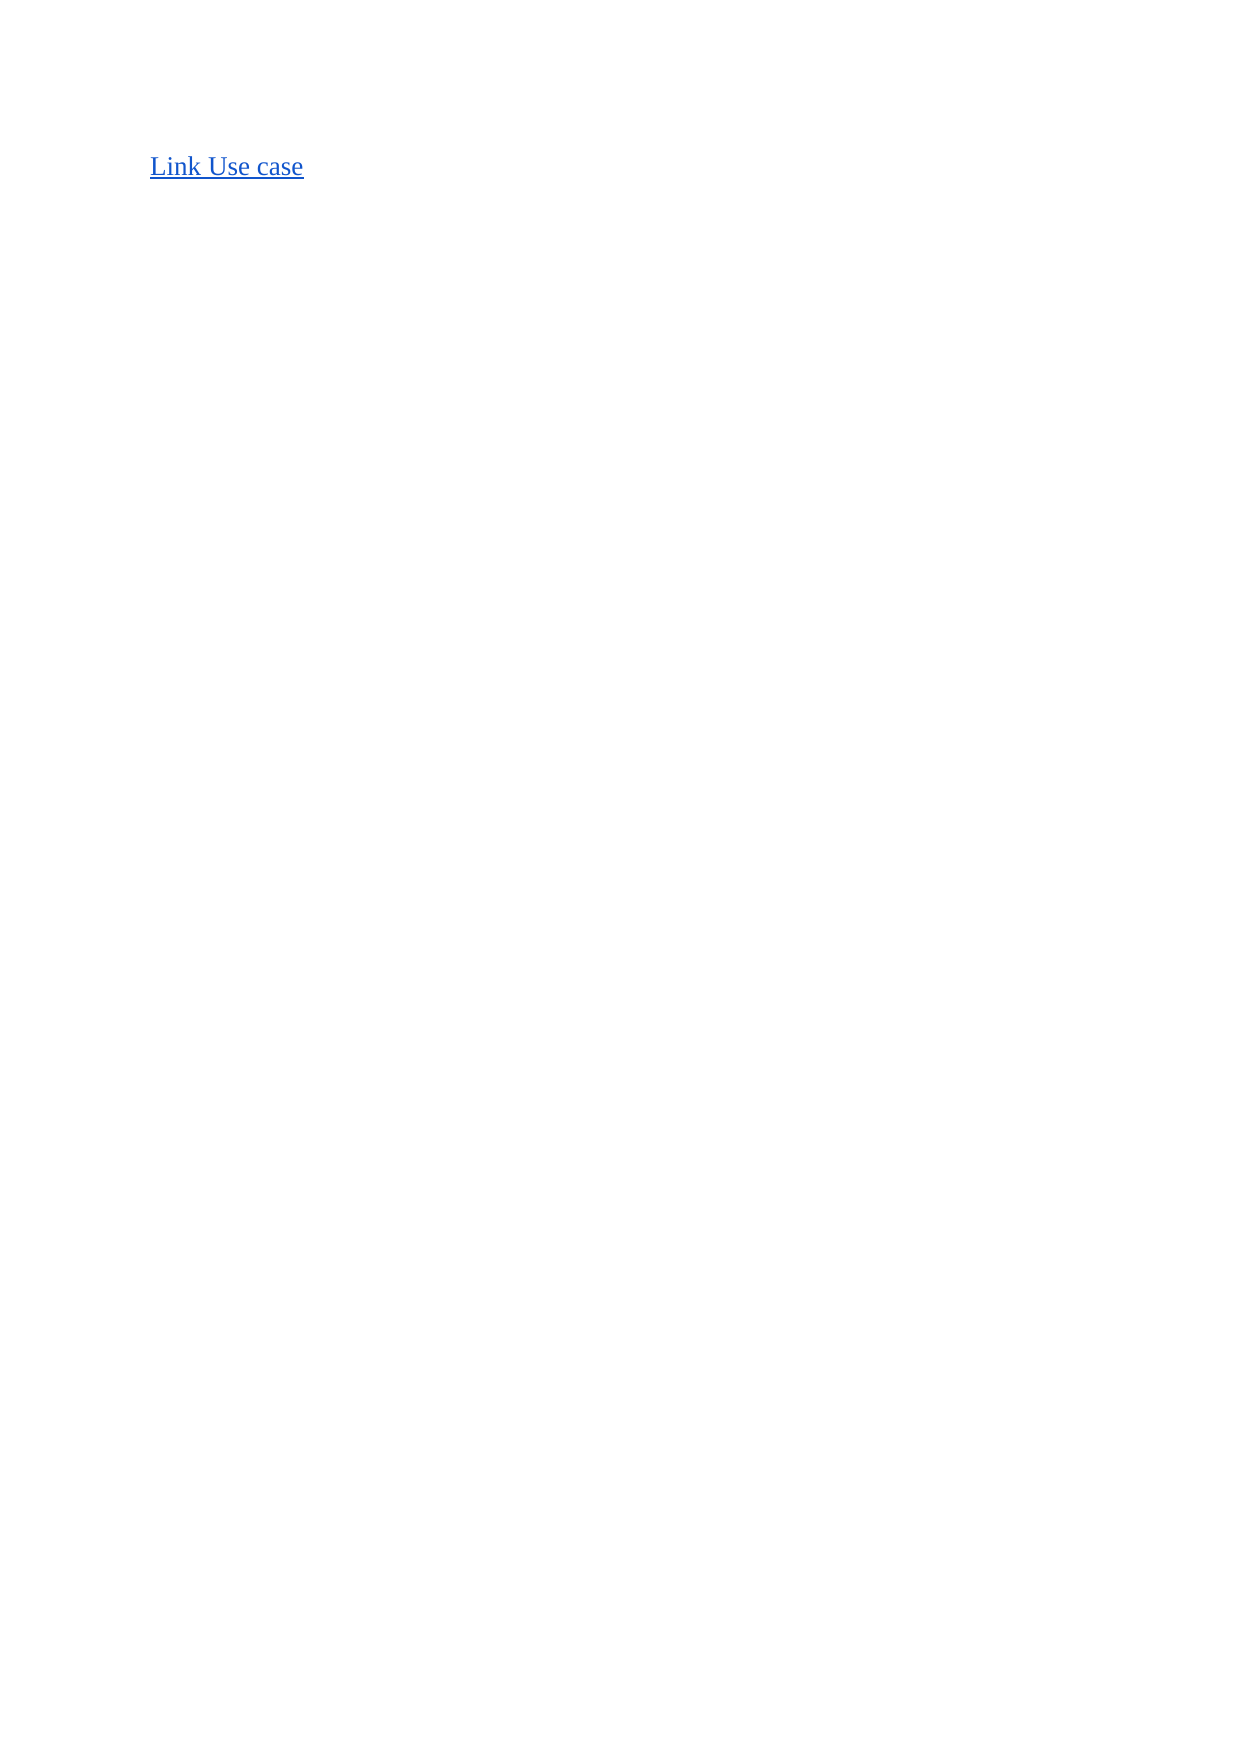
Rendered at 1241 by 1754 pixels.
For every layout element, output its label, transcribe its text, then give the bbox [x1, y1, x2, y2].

text Link Use case [150, 150, 1090, 181]
